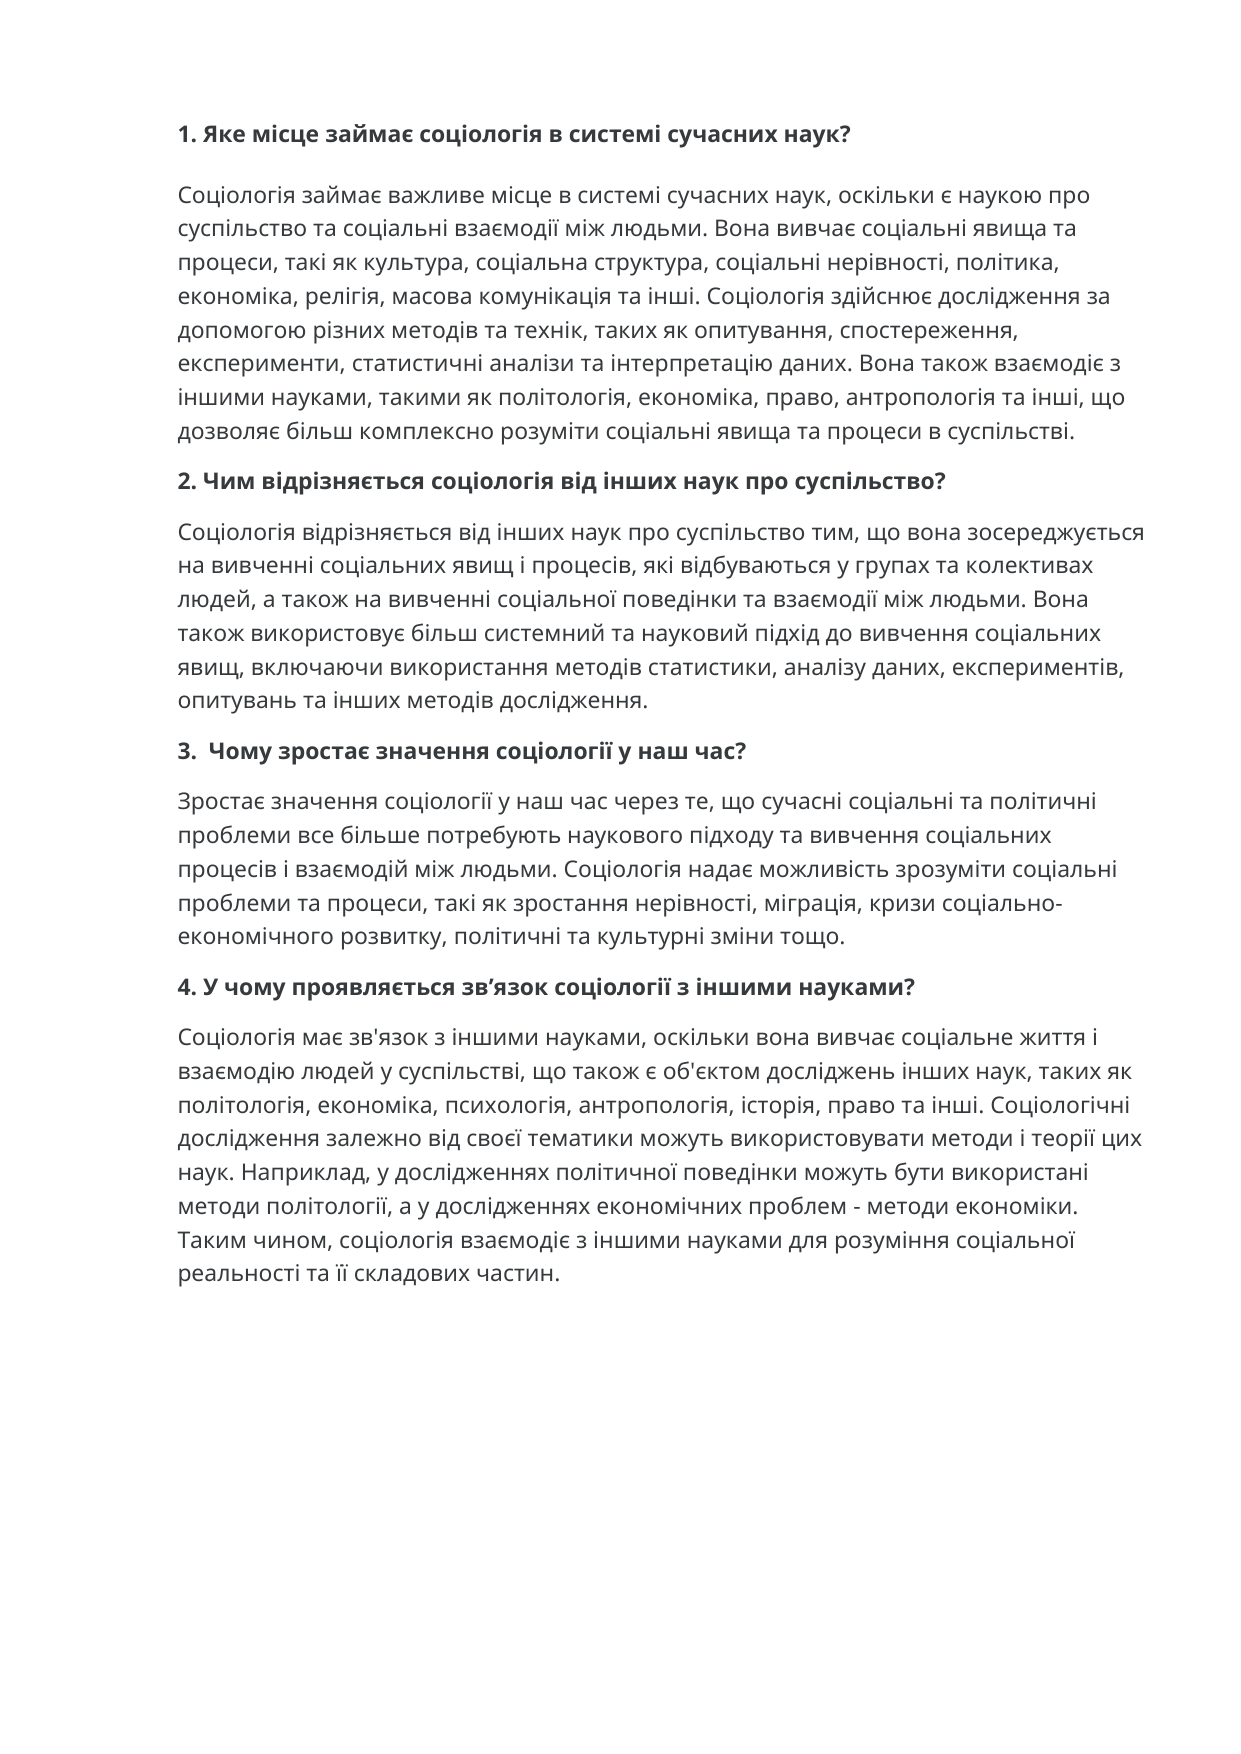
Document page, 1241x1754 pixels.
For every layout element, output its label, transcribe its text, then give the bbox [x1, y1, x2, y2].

text 1. Яке місце займає соціологія в системі сучасних наук? [177, 118, 1152, 149]
text Соціологія має зв'язок з іншими науками, оскільки вона вивчає соціальне життя і взаємодію людей у суспільстві, що також є об'єктом досліджень інших наук, таких як політологія, економіка, психологія, антропологія, історія, право та інші. Соціологічні дослідження залежно від своєї тематики можуть використовувати методи і теорії цих наук. Наприклад, у дослідженнях політичної поведінки можуть бути використані методи політології, а у дослідженнях економічних проблем - методи економіки. Таким чином, соціологія взаємодіє з іншими науками для розуміння соціальної реальності та її складових частин. [177, 1021, 1152, 1288]
text 3. Чому зростає значення соціології у наш час? [177, 735, 1152, 766]
text 4. У чому проявляється зв’язок соціології з іншими науками? [177, 971, 1152, 1002]
text Зростає значення соціології у наш час через те, що сучасні соціальні та політичні проблеми все більше потребують наукового підходу та вивчення соціальних процесів і взаємодій між людьми. Соціологія надає можливість зрозуміти соціальні проблеми та процеси, такі як зростання нерівності, міграція, кризи соціально-економічного розвитку, політичні та культурні зміни тощо. [177, 785, 1152, 951]
text Соціологія займає важливе місце в системі сучасних наук, оскільки є наукою про суспільство та соціальні взаємодії між людьми. Вона вивчає соціальні явища та процеси, такі як культура, соціальна структура, соціальні нерівності, політика, економіка, релігія, масова комунікація та інші. Соціологія здійснює дослідження за допомогою різних методів та технік, таких як опитування, спостереження, експерименти, статистичні аналізи та інтерпретацію даних. Вона також взаємодіє з іншими науками, такими як політологія, економіка, право, антропологія та інші, що дозволяє більш комплексно розуміти соціальні явища та процеси в суспільстві. [177, 178, 1152, 446]
text 2. Чим відрізняється соціологія від інших наук про суспільство? [177, 465, 1152, 496]
text Соціологія відрізняється від інших наук про суспільство тим, що вона зосереджується на вивченні соціальних явищ і процесів, які відбуваються у групах та колективах людей, а також на вивченні соціальної поведінки та взаємодії між людьми. Вона також використовує більш системний та науковий підхід до вивчення соціальних явищ, включаючи використання методів статистики, аналізу даних, експериментів, опитувань та інших методів дослідження. [177, 516, 1152, 716]
